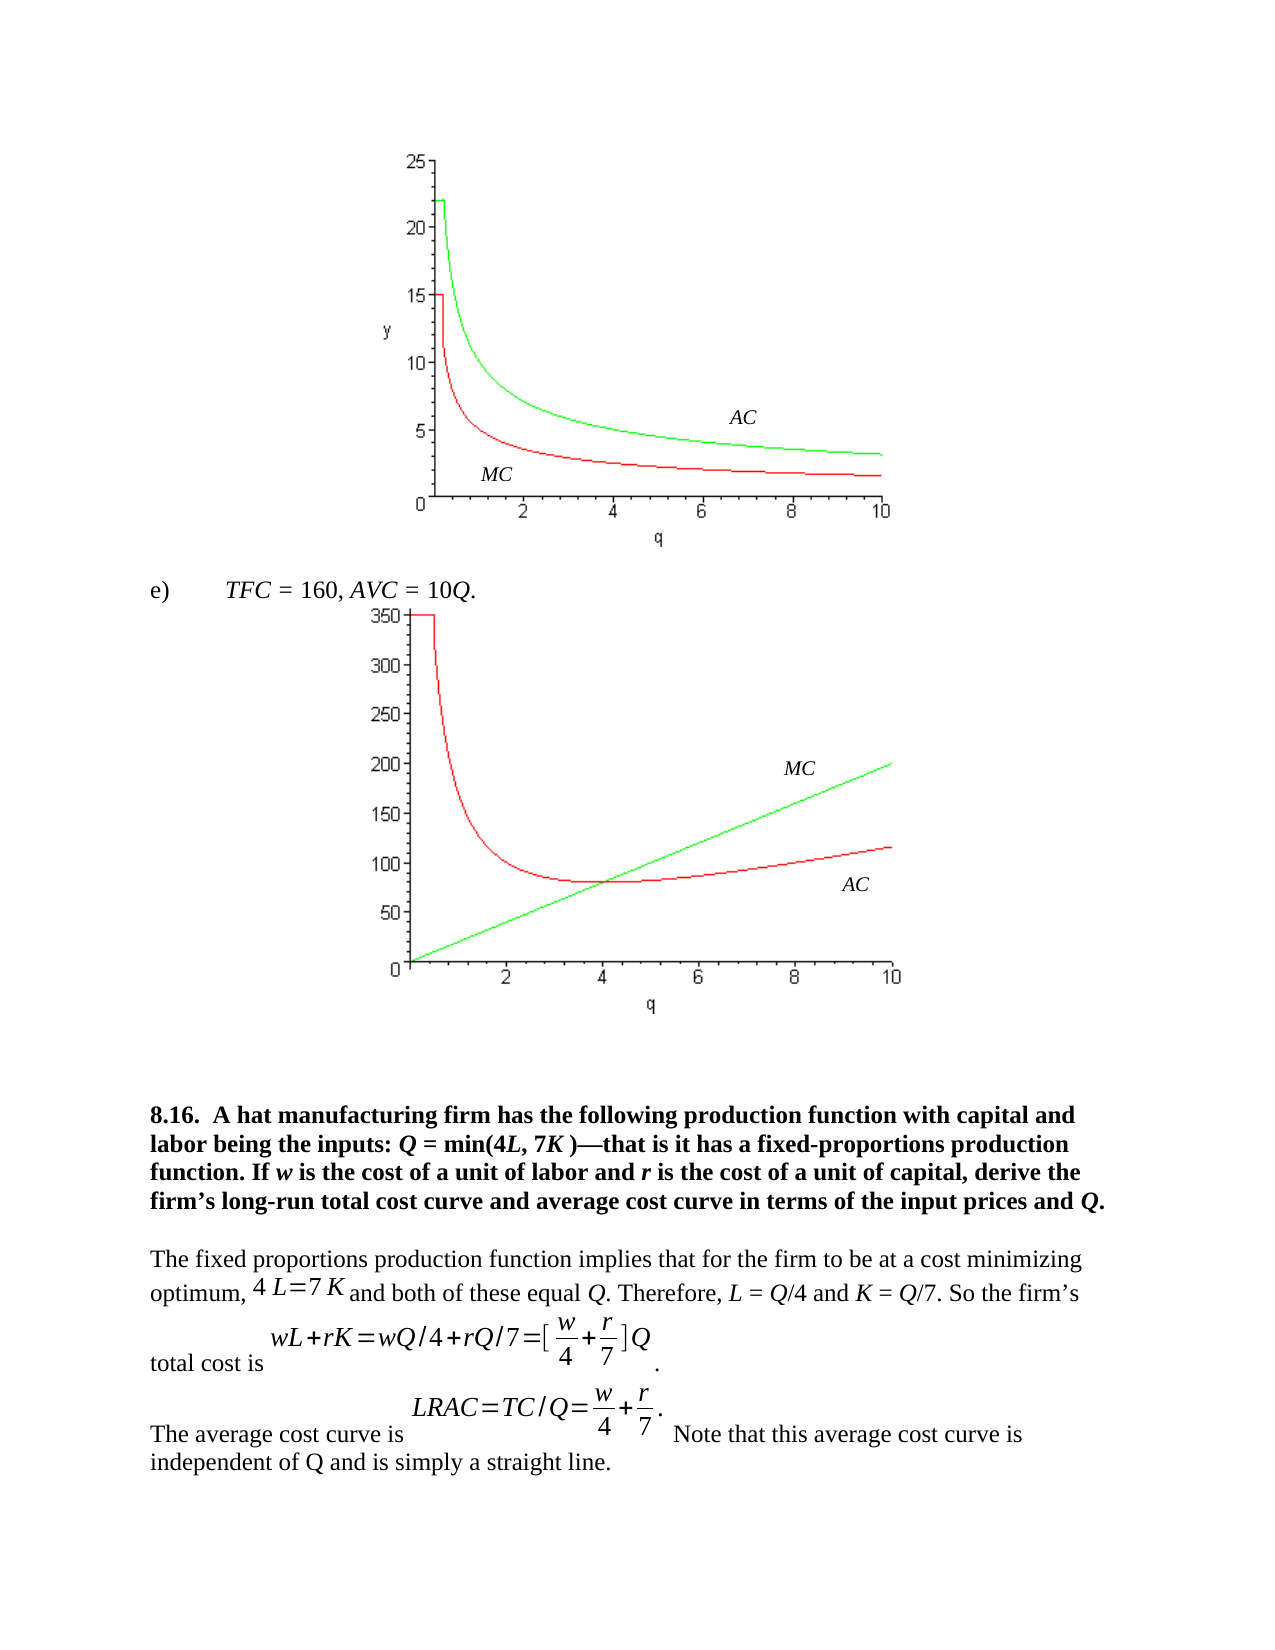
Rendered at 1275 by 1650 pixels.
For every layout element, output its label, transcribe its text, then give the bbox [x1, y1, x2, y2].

picture [363, 603, 912, 1014]
picture [373, 150, 902, 547]
text e) TFC = 160, AVC = 10Q. [150, 575, 1125, 604]
text The average cost curve is Note that this average cost curve is independent of Q and is simply a straight line. [150, 1377, 1125, 1476]
text The fixed proportions production function implies that for the firm to be at a cost minimizing optimum, and both of these equal Q. Therefore, L = Q/4 and K = Q/7. So the firm’s total cost is . [150, 1244, 1125, 1377]
text 8.16. A hat manufacturing firm has the following production function with capital and labor being the inputs: Q = min(4L, 7K )—that is it has a fixed-proportions production function. If w is the cost of a unit of labor and r is the cost of a unit of capital, derive the firm’s long-run total cost curve and average cost curve in terms of the input prices and Q. [150, 1100, 1125, 1215]
